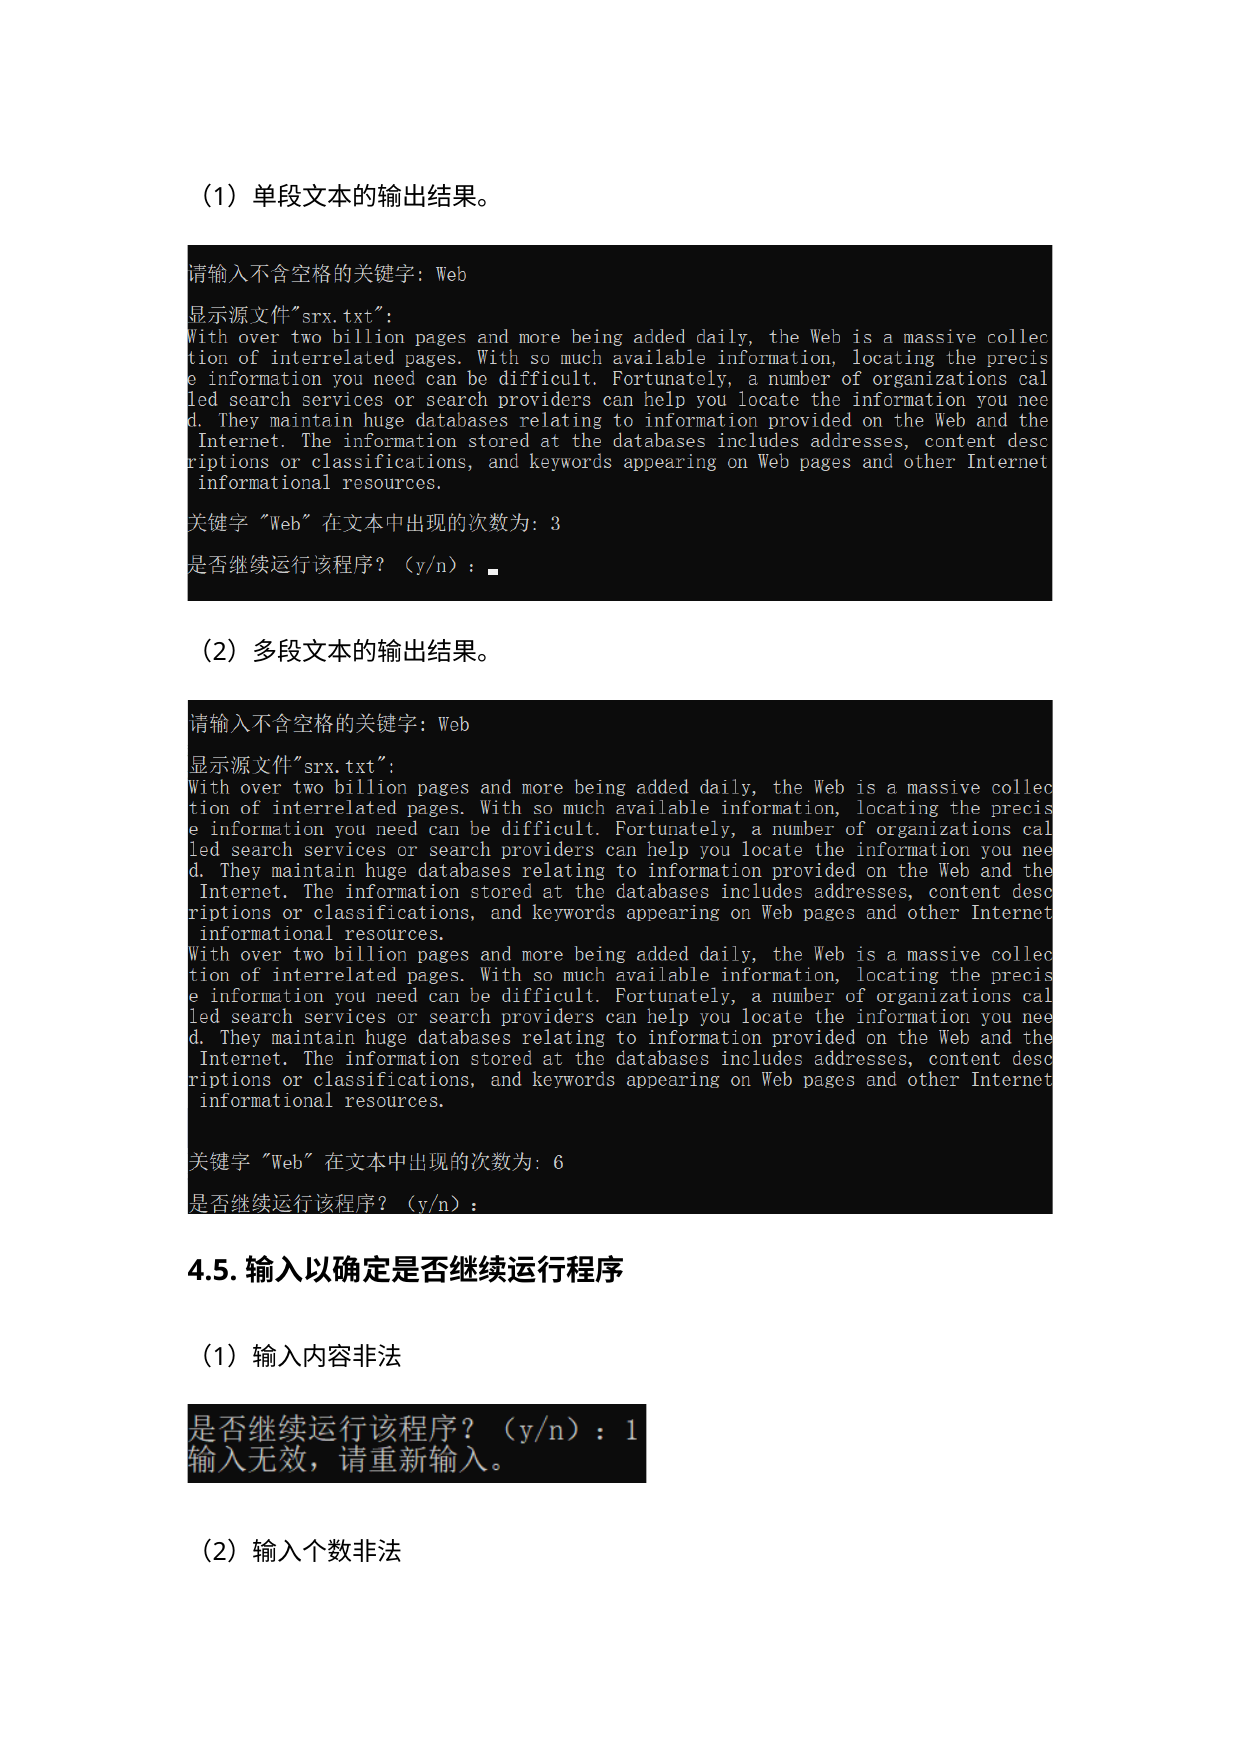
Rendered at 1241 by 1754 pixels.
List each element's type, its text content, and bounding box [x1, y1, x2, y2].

picture [187, 1404, 647, 1483]
text 4.5. 输入以确定是否继续运行程序 [187, 1236, 1053, 1301]
text （2）多段文本的输出结果。 [187, 617, 1053, 682]
text （2）输入个数非法 [187, 1517, 1053, 1582]
text （1）输入内容非法 [187, 1322, 1053, 1387]
text （1）单段文本的输出结果。 [187, 162, 1053, 227]
picture [187, 700, 1053, 1214]
picture [187, 245, 1053, 601]
